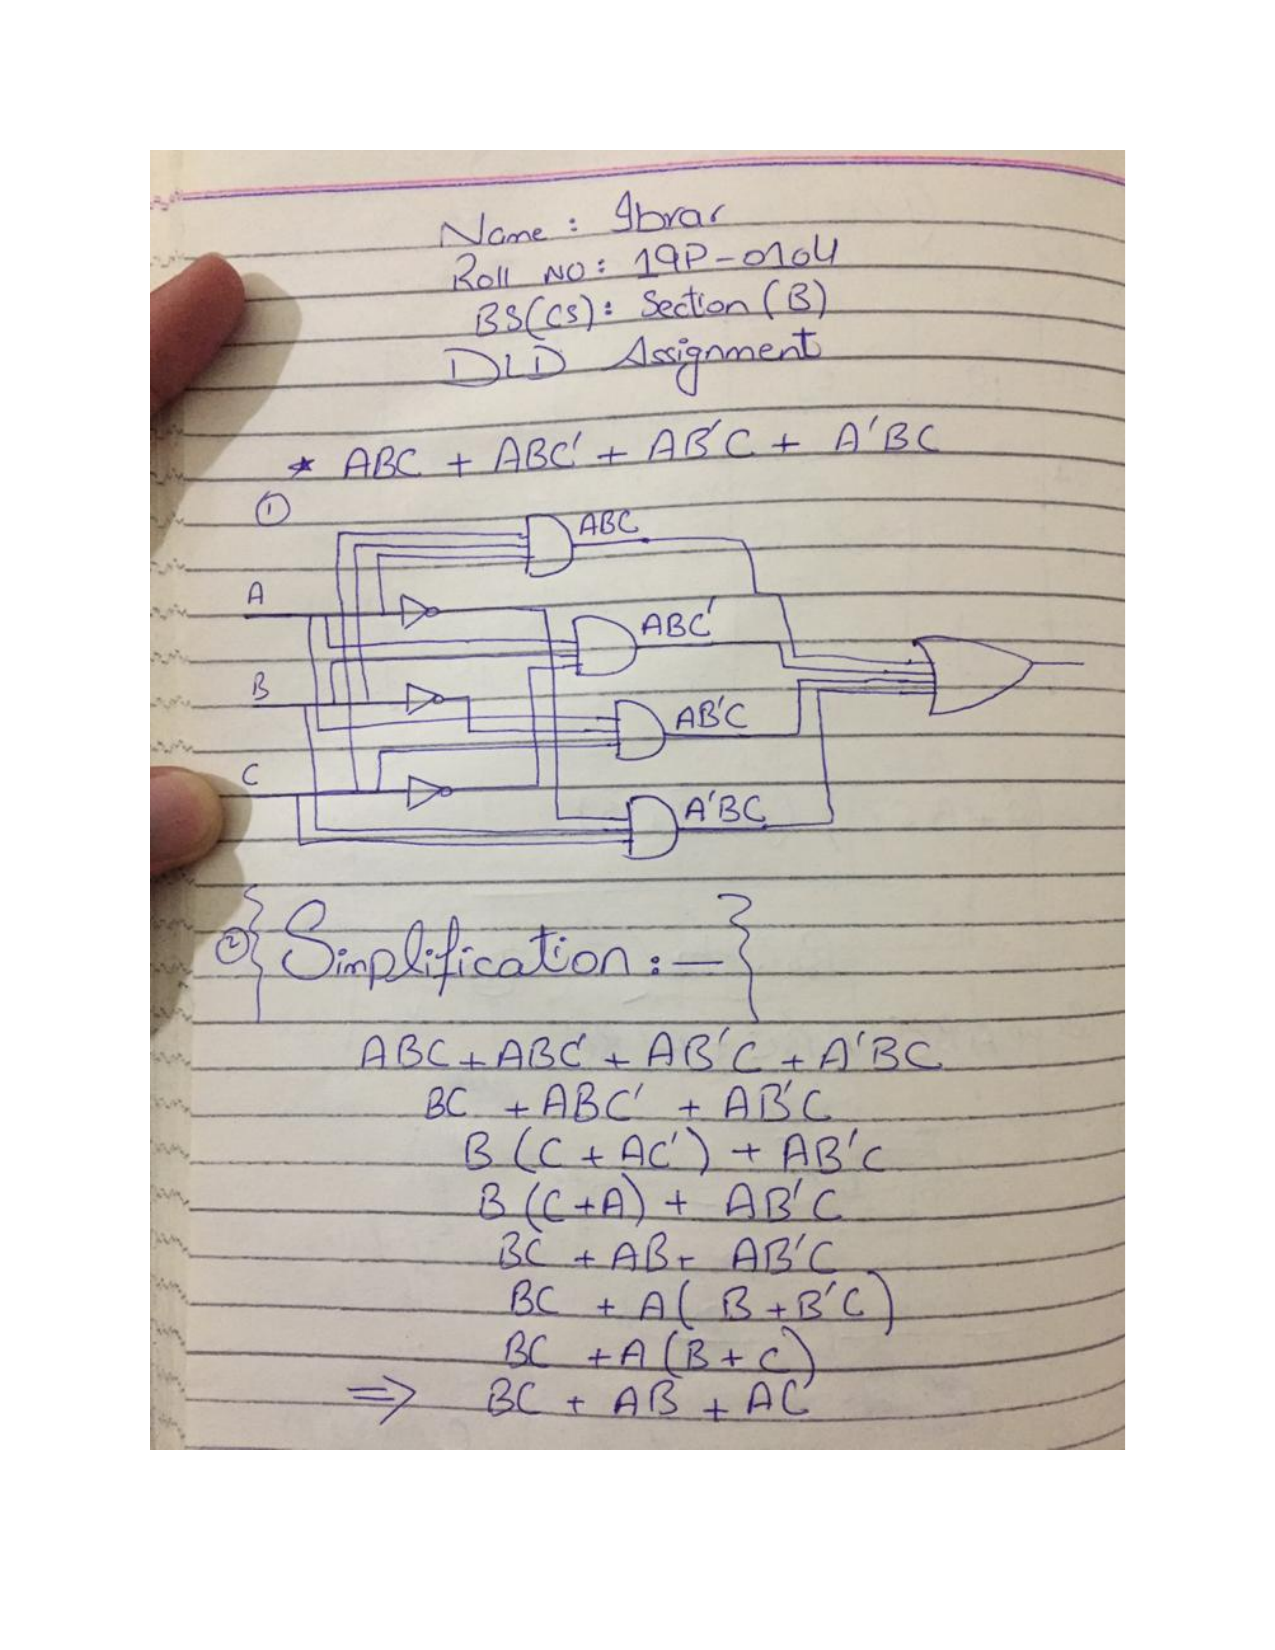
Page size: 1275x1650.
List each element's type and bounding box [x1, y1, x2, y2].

picture [150, 150, 1125, 1450]
